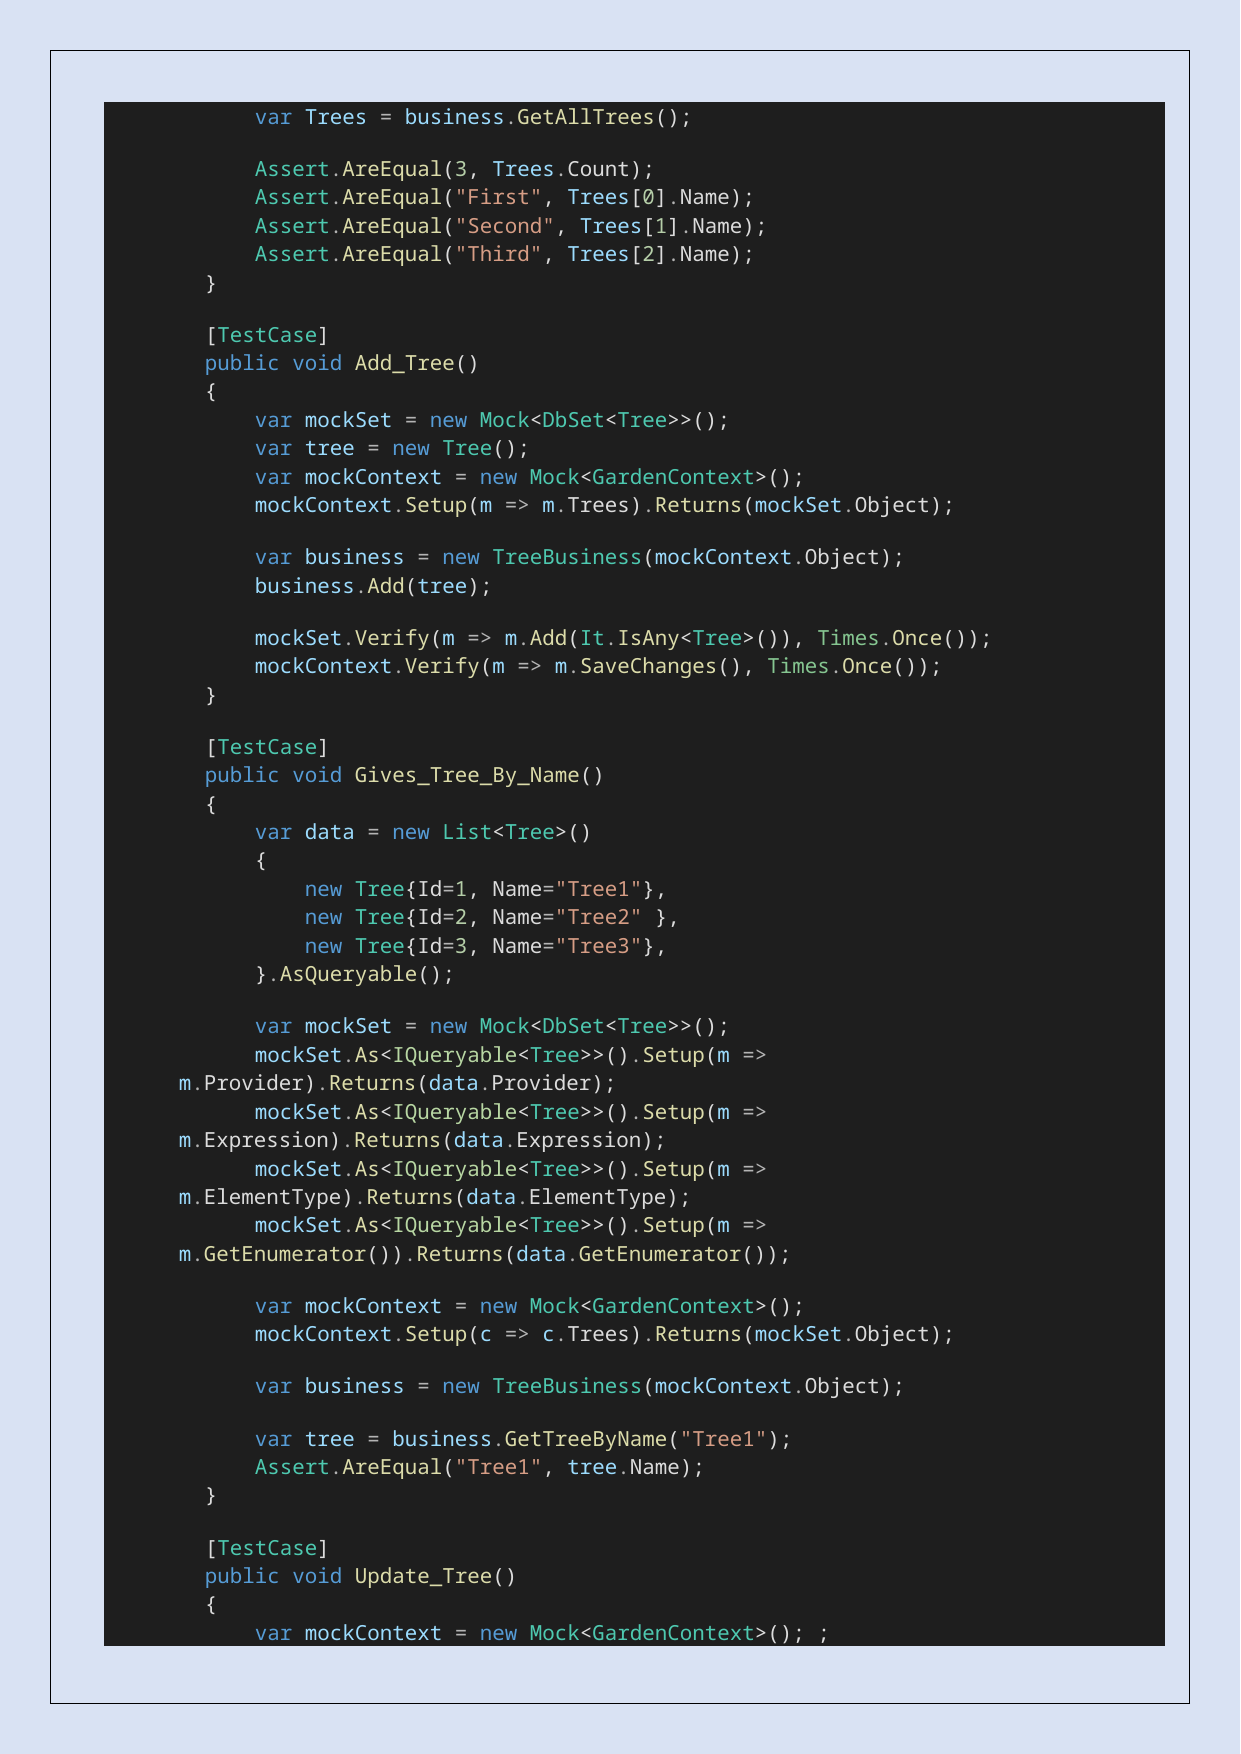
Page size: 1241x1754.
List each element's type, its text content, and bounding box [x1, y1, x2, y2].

text var mockContext = new Mock<GardenContext>(); ; [104, 1618, 1165, 1646]
text mockSet.As<IQueryable<Tree>>().Setup(m => m.GetEnumerator()).Returns(data.GetEnumerator()); [104, 1211, 1165, 1267]
text var data = new List<Tree>() [104, 817, 1165, 846]
text }.AsQueryable(); [104, 959, 1165, 988]
text mockSet.As<IQueryable<Tree>>().Setup(m => m.Provider).Returns(data.Provider); [104, 1040, 1165, 1097]
text mockContext.Setup(m => m.Trees).Returns(mockSet.Object); [104, 490, 1165, 519]
text [TestCase] [104, 320, 1165, 348]
text Assert.AreEqual("Second", Trees[1].Name); [104, 211, 1165, 239]
text } [104, 680, 1165, 708]
text var mockSet = new Mock<DbSet<Tree>>(); [104, 405, 1165, 433]
text Assert.AreEqual(3, Trees.Count); [104, 154, 1165, 182]
text { [104, 846, 1165, 874]
text var mockSet = new Mock<DbSet<Tree>>(); [104, 1011, 1165, 1040]
text { [104, 789, 1165, 817]
text var tree = new Tree(); [104, 433, 1165, 462]
text new Tree{Id=1, Name="Tree1"}, [104, 874, 1165, 902]
text mockSet.As<IQueryable<Tree>>().Setup(m => m.Expression).Returns(data.Expression); [104, 1097, 1165, 1154]
text new Tree{Id=3, Name="Tree3"}, [104, 931, 1165, 959]
text mockSet.As<IQueryable<Tree>>().Setup(m => m.ElementType).Returns(data.ElementType); [104, 1154, 1165, 1211]
text public void Gives_Tree_By_Name() [104, 760, 1165, 789]
text mockContext.Setup(c => c.Trees).Returns(mockSet.Object); [104, 1319, 1165, 1348]
text } [104, 1481, 1165, 1509]
text var Trees = business.GetAllTrees(); [104, 102, 1165, 130]
text var mockContext = new Mock<GardenContext>(); [104, 1291, 1165, 1319]
text public void Add_Tree() [104, 348, 1165, 377]
text var tree = business.GetTreeByName("Tree1"); [104, 1424, 1165, 1452]
text var business = new TreeBusiness(mockContext.Object); [104, 542, 1165, 571]
text { [104, 377, 1165, 405]
text Assert.AreEqual("Tree1", tree.Name); [104, 1452, 1165, 1481]
text new Tree{Id=2, Name="Tree2" }, [104, 902, 1165, 931]
text var mockContext = new Mock<GardenContext>(); [104, 462, 1165, 490]
text mockSet.Verify(m => m.Add(It.IsAny<Tree>()), Times.Once()); [104, 623, 1165, 651]
text Assert.AreEqual("Third", Trees[2].Name); [104, 239, 1165, 268]
text [TestCase] [104, 732, 1165, 760]
text Assert.AreEqual("First", Trees[0].Name); [104, 182, 1165, 211]
text business.Add(tree); [104, 571, 1165, 599]
text } [104, 268, 1165, 296]
text var business = new TreeBusiness(mockContext.Object); [104, 1372, 1165, 1400]
text { [104, 1589, 1165, 1618]
text mockContext.Verify(m => m.SaveChanges(), Times.Once()); [104, 651, 1165, 680]
text public void Update_Tree() [104, 1561, 1165, 1589]
text [TestCase] [104, 1533, 1165, 1561]
